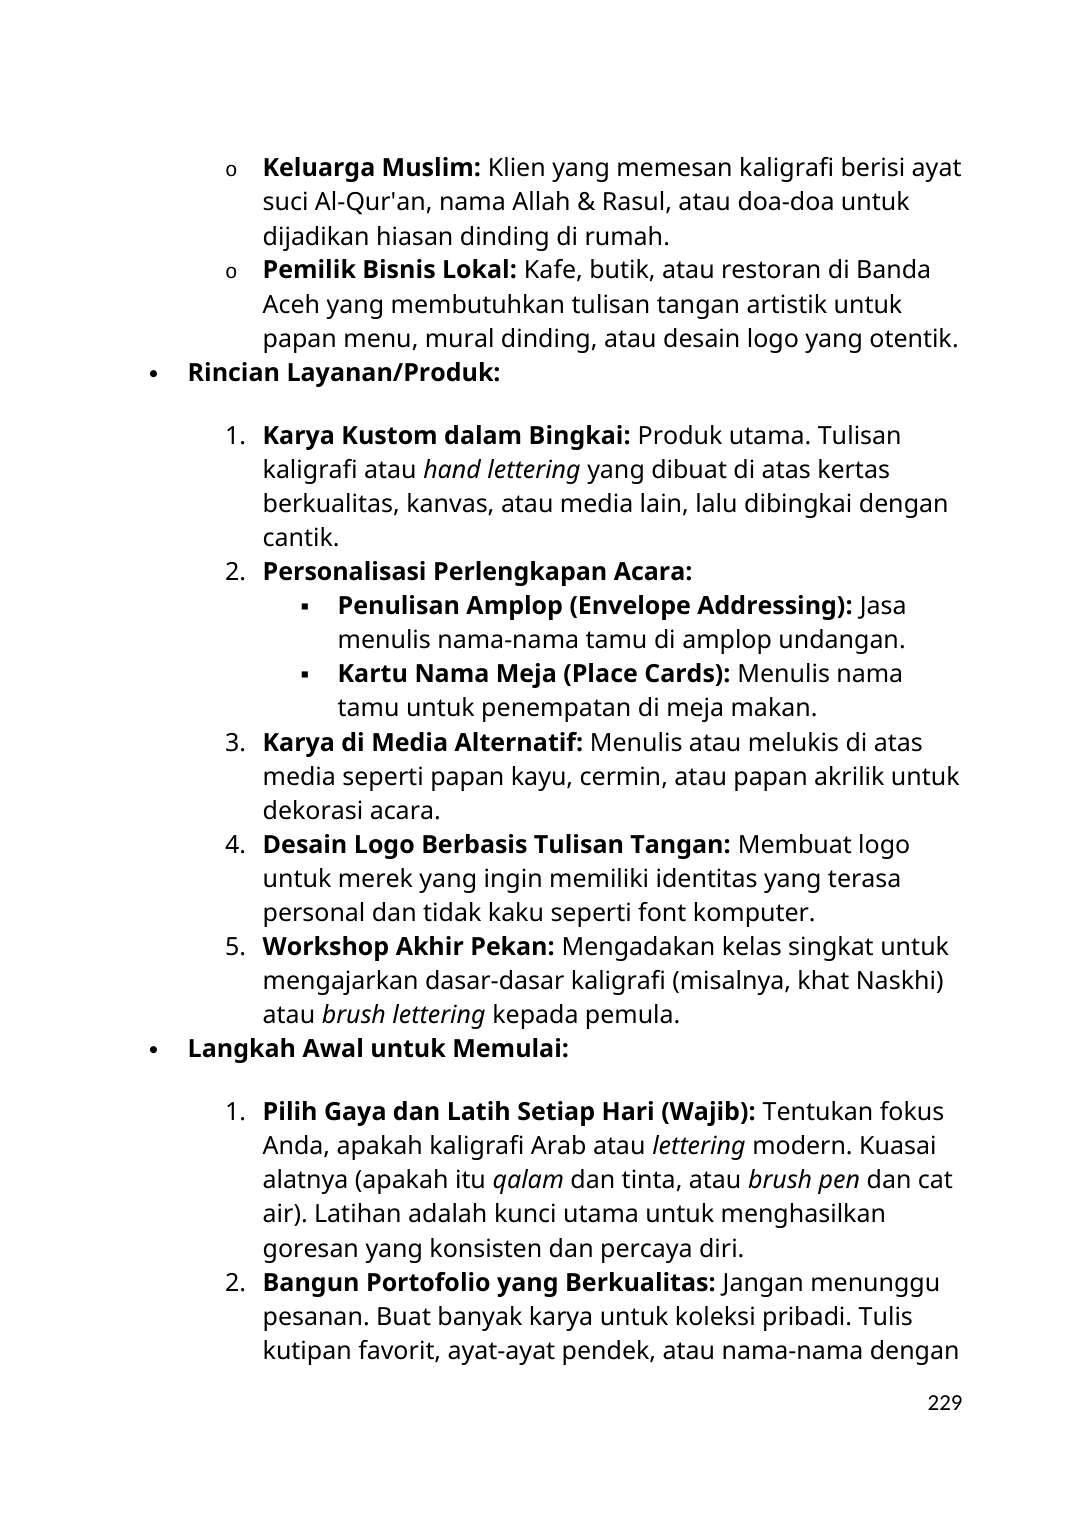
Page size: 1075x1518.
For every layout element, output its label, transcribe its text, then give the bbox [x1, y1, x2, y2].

list Karya di Media Alternatif: Menulis atau melukis di atas media seperti papan kayu, cermin, atau papan akrilik untuk dekorasi acara. [225, 724, 962, 826]
list Keluarga Muslim: Klien yang memesan kaligrafi berisi ayat suci Al-Qur'an, nama Allah & Rasul, atau doa-doa untuk dijadikan hiasan dinding di rumah. [225, 150, 962, 252]
list Desain Logo Berbasis Tulisan Tangan: Membuat logo untuk merek yang ingin memiliki identitas yang terasa personal dan tidak kaku seperti font komputer. [225, 826, 962, 928]
list Rincian Layanan/Produk: [150, 354, 962, 388]
list Kartu Nama Meja (Place Cards): Menulis nama tamu untuk penempatan di meja makan. [300, 656, 962, 724]
list Workshop Akhir Pekan: Mengadakan kelas singkat untuk mengajarkan dasar-dasar kaligrafi (misalnya, khat Naskhi) atau brush lettering kepada pemula. [225, 928, 962, 1031]
list Pilih Gaya dan Latih Setiap Hari (Wajib): Tentukan fokus Anda, apakah kaligrafi Arab atau lettering modern. Kuasai alatnya (apakah itu qalam dan tinta, atau brush pen dan cat air). Latihan adalah kunci utama untuk menghasilkan goresan yang konsisten dan percaya diri. [225, 1094, 962, 1264]
list Karya Kustom dalam Bingkai: Produk utama. Tulisan kaligrafi atau hand lettering yang dibuat di atas kertas berkualitas, kanvas, atau media lain, lalu dibingkai dengan cantik. [225, 418, 962, 554]
list Penulisan Amplop (Envelope Addressing): Jasa menulis nama-nama tamu di amplop undangan. [300, 588, 962, 656]
list Langkah Awal untuk Memulai: [150, 1031, 962, 1065]
list Pemilik Bisnis Lokal: Kafe, butik, atau restoran di Banda Aceh yang membutuhkan tulisan tangan artistik untuk papan menu, mural dinding, atau desain logo yang otentik. [225, 252, 962, 354]
list Personalisasi Perlengkapan Acara: [225, 554, 962, 588]
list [225, 1264, 962, 1366]
